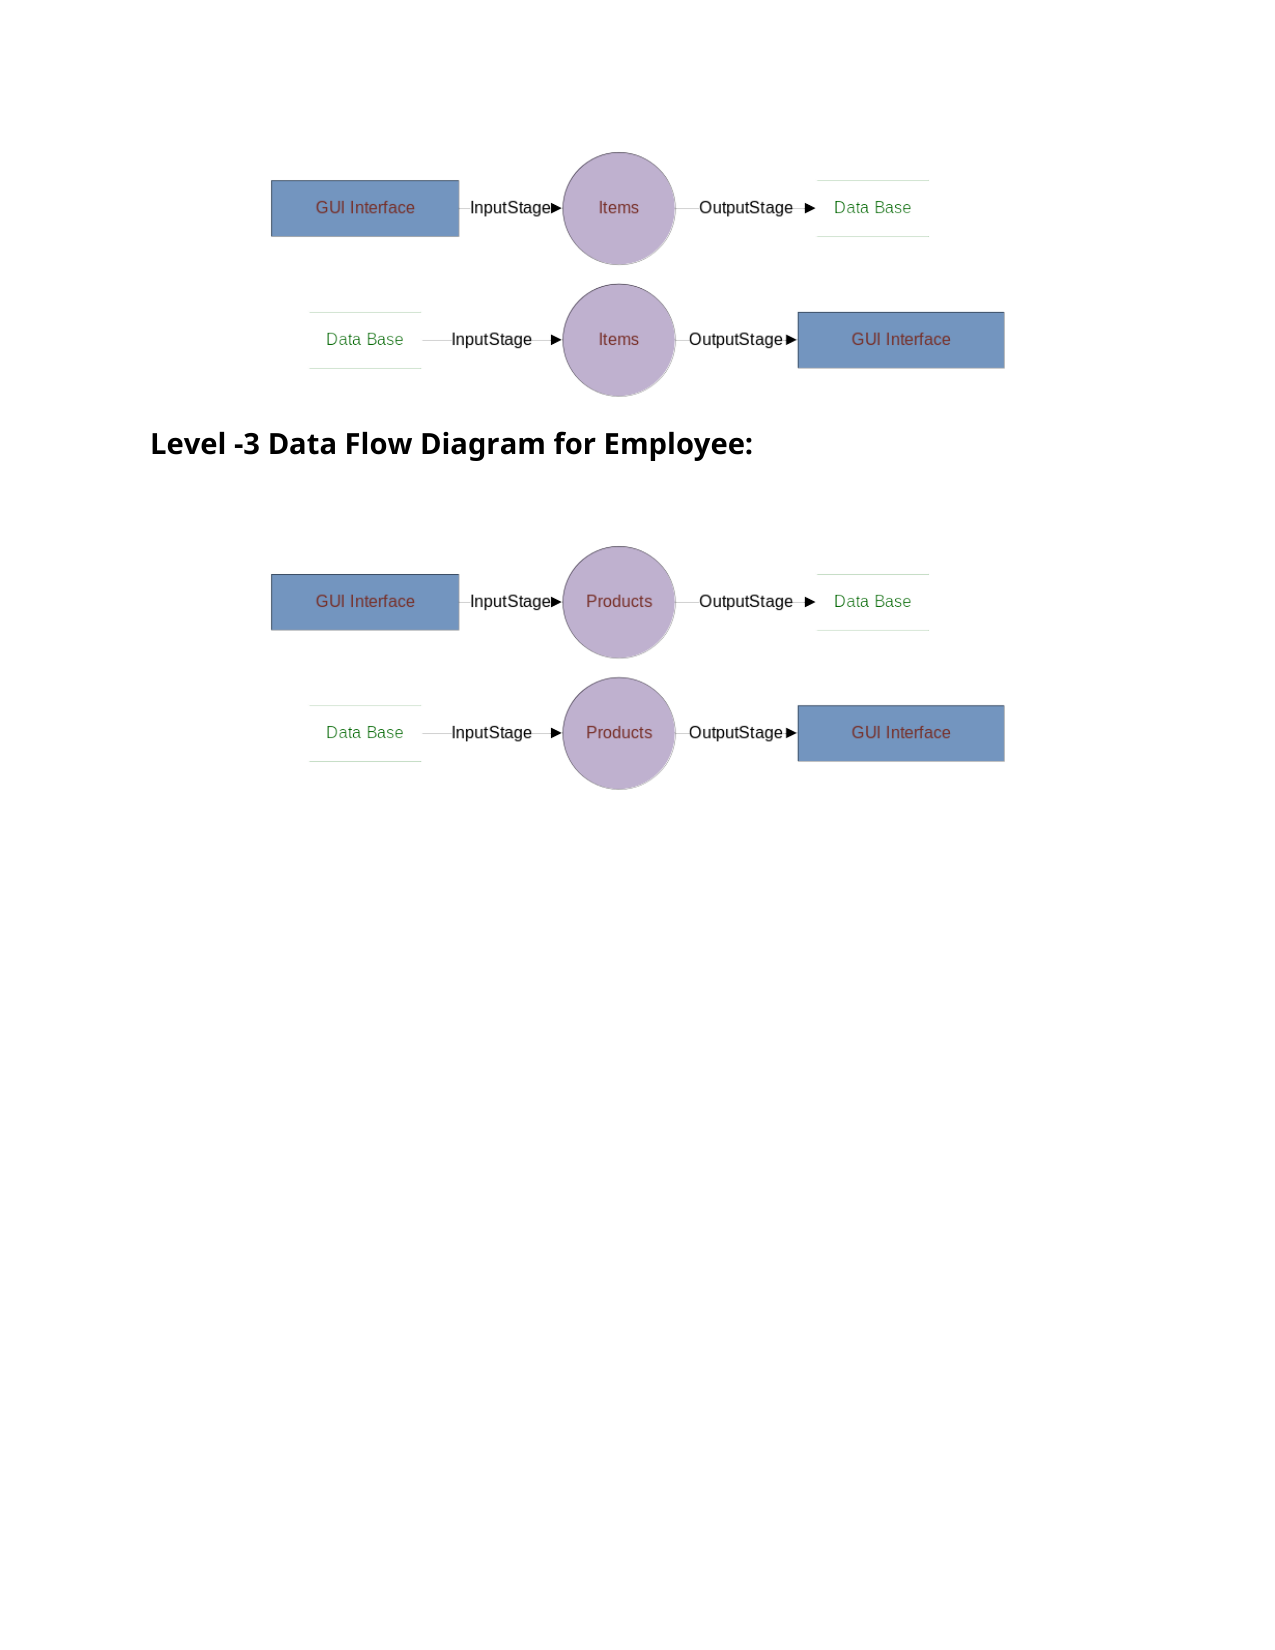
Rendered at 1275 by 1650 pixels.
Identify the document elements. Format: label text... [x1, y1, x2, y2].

text Level -3 Data Flow Diagram for Employee: [150, 423, 1125, 463]
